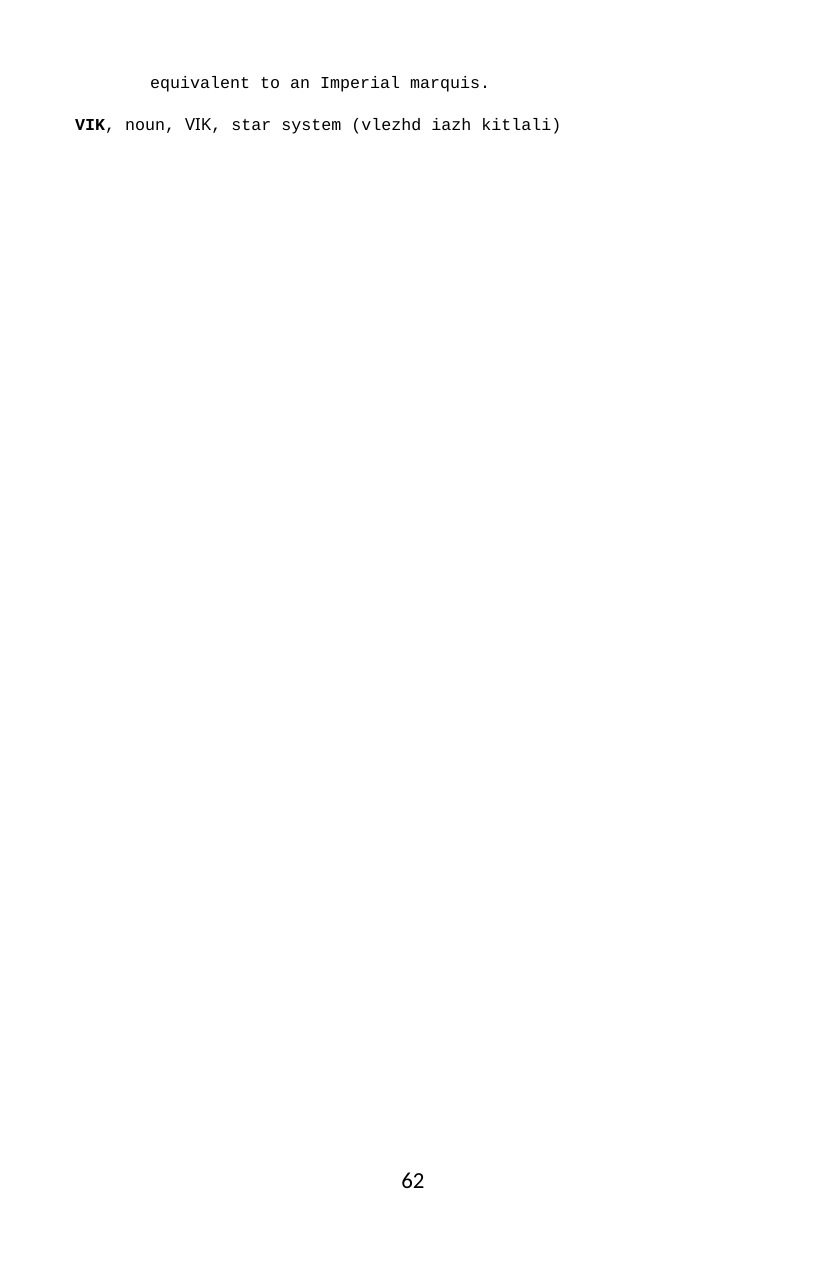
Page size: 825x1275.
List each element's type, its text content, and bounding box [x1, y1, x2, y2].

text Viestlas, noun, VĪSṪAS, 'highborn'. Character with Social Standing equivalent to an Imperial marquis. [75, 75, 750, 94]
text VIK, noun, VIK, star system (vlezhd iazh kitlali) [75, 113, 750, 136]
